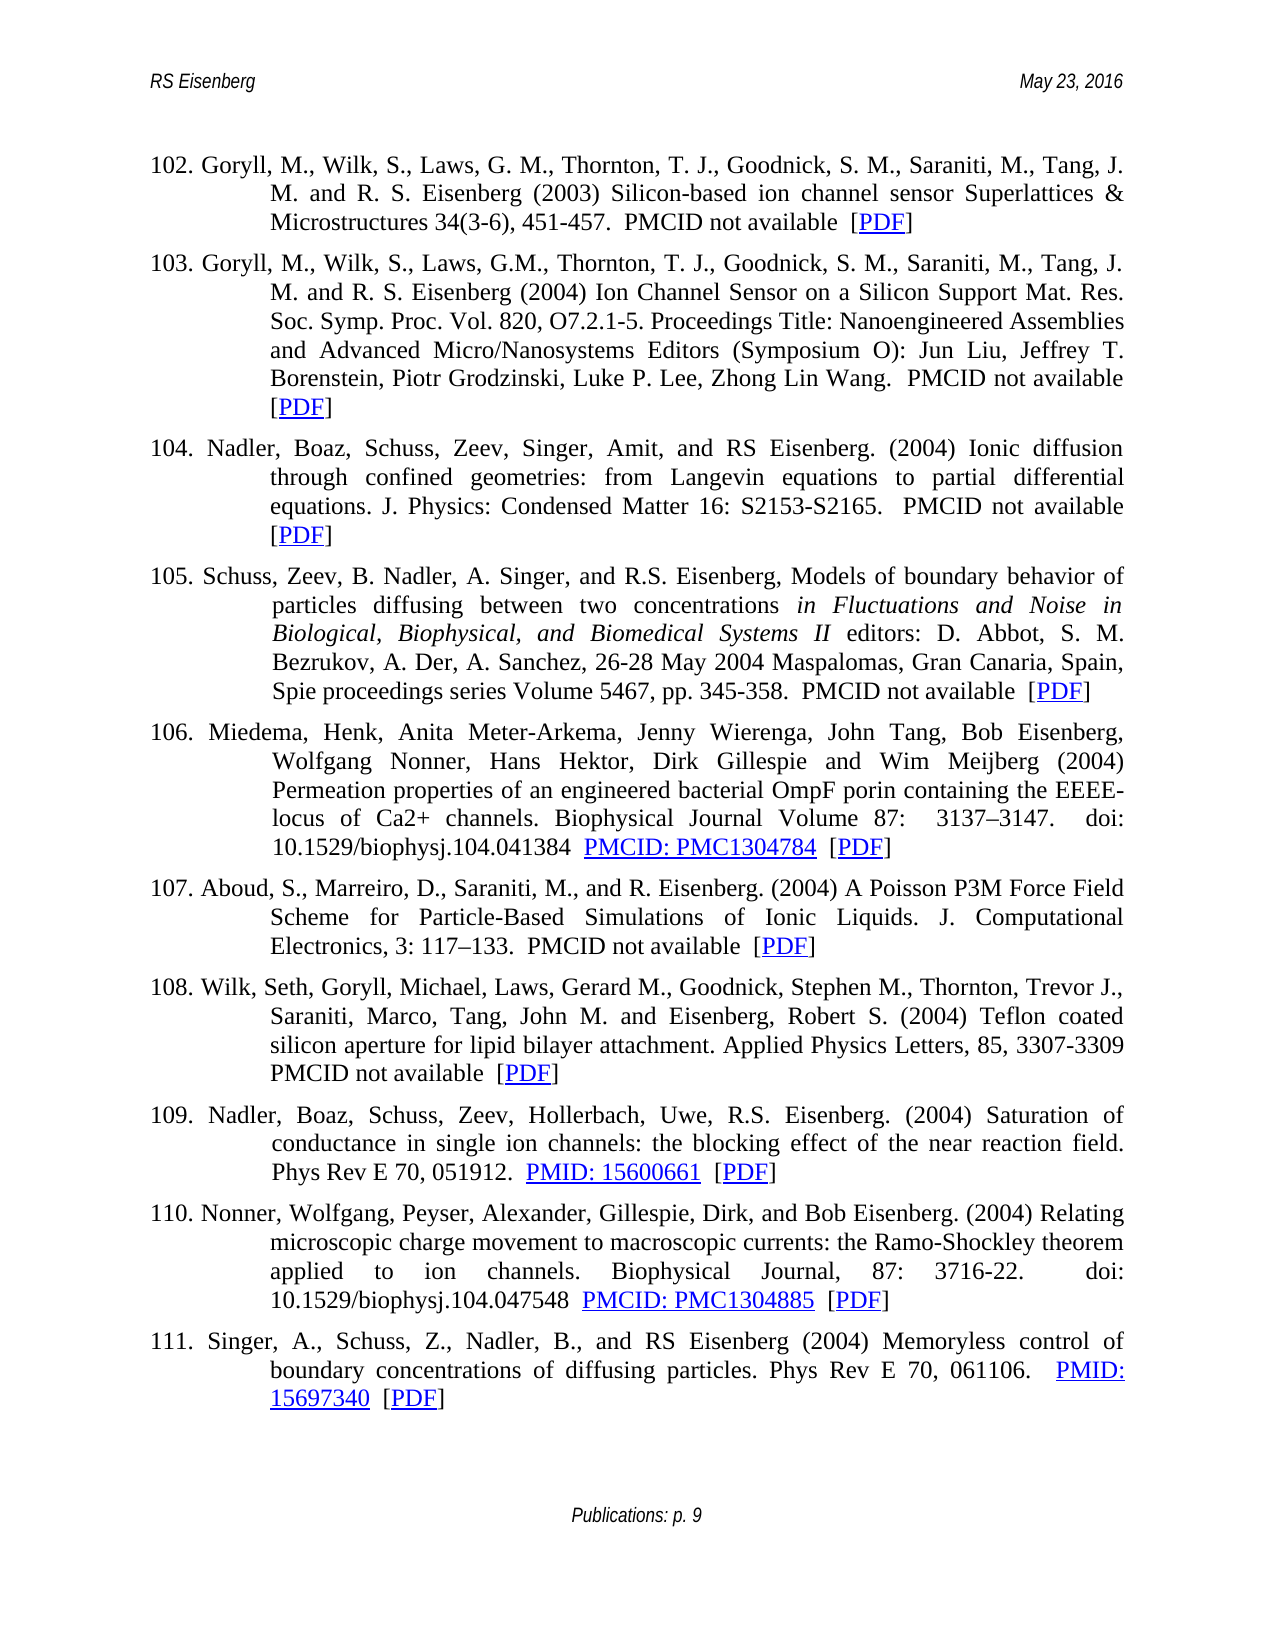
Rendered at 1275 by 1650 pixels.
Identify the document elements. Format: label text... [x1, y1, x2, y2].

text 103. Goryll, M., Wilk, S., Laws, G.M., Thornton, T. J., Goodnick, S. M., Saraniti, M., Tang, J. M. and R. S. Eisenberg (2004) Ion Channel Sensor on a Silicon Support Mat. Res. Soc. Symp. Proc. Vol. 820, O7.2.1-5. Proceedings Title: Nanoengineered Assemblies and Advanced Micro/Nanosystems Editors (Symposium O): Jun Liu, Jeffrey T. Borenstein, Piotr Grodzinski, Luke P. Lee, Zhong Lin Wang. PMCID not available [PDF] [150, 248, 1125, 421]
text 109. Nadler, Boaz, Schuss, Zeev, Hollerbach, Uwe, R.S. Eisenberg. (2004) Saturation of conductance in single ion channels: the blocking effect of the near reaction field. Phys Rev E 70, 051912. PMID: 15600661 [PDF] [150, 1100, 1125, 1186]
text 106. Miedema, Henk, Anita Meter-Arkema, Jenny Wierenga, John Tang, Bob Eisenberg, Wolfgang Nonner, Hans Hektor, Dirk Gillespie and Wim Meijberg (2004) Permeation properties of an engineered bacterial OmpF porin containing the EEEE-locus of Ca2+ channels. Biophysical Journal Volume 87: 3137–3147. doi: 10.1529/biophysj.104.041384 PMCID: PMC1304784 [PDF] [150, 717, 1125, 861]
text 105. Schuss, Zeev, B. Nadler, A. Singer, and R.S. Eisenberg, Models of boundary behavior of particles diffusing between two concentrations in Fluctuations and Noise in Biological, Biophysical, and Biomedical Systems II editors: D. Abbot, S. M. Bezrukov, A. Der, A. Sanchez, 26-28 May 2004 Maspalomas, Gran Canaria, Spain, Spie proceedings series Volume 5467, pp. 345-358. PMCID not available [PDF] [150, 561, 1125, 705]
text 104. Nadler, Boaz, Schuss, Zeev, Singer, Amit, and RS Eisenberg. (2004) Ionic diffusion through confined geometries: from Langevin equations to partial differential equations. J. Physics: Condensed Matter 16: S2153-S2165. PMCID not available [PDF] [150, 433, 1125, 548]
text 102. Goryll, M., Wilk, S., Laws, G. M., Thornton, T. J., Goodnick, S. M., Saraniti, M., Tang, J. M. and R. S. Eisenberg (2003) Silicon-based ion channel sensor Superlattices & Microstructures 34(3-6), 451-457. PMCID not available [PDF] [150, 150, 1125, 236]
text 111. Singer, A., Schuss, Z., Nadler, B., and RS Eisenberg (2004) Memoryless control of boundary concentrations of diffusing particles. Phys Rev E 70, 061106. PMID: 15697340 [PDF] [150, 1326, 1125, 1412]
text 110. Nonner, Wolfgang, Peyser, Alexander, Gillespie, Dirk, and Bob Eisenberg. (2004) Relating microscopic charge movement to macroscopic currents: the Ramo-Shockley theorem applied to ion channels. Biophysical Journal, 87: 3716-22. doi: 10.1529/biophysj.104.047548 PMCID: PMC1304885 [PDF] [150, 1198, 1125, 1313]
text 108. Wilk, Seth, Goryll, Michael, Laws, Gerard M., Goodnick, Stephen M., Thornton, Trevor J., Saraniti, Marco, Tang, John M. and Eisenberg, Robert S. (2004) Teflon coated silicon aperture for lipid bilayer attachment. Applied Physics Letters, 85, 3307-3309 PMCID not available [PDF] [150, 972, 1125, 1087]
text 107. Aboud, S., Marreiro, D., Saraniti, M., and R. Eisenberg. (2004) A Poisson P3M Force Field Scheme for Particle-Based Simulations of Ionic Liquids. J. Computational Electronics, 3: 117–133. PMCID not available [PDF] [150, 873, 1125, 960]
